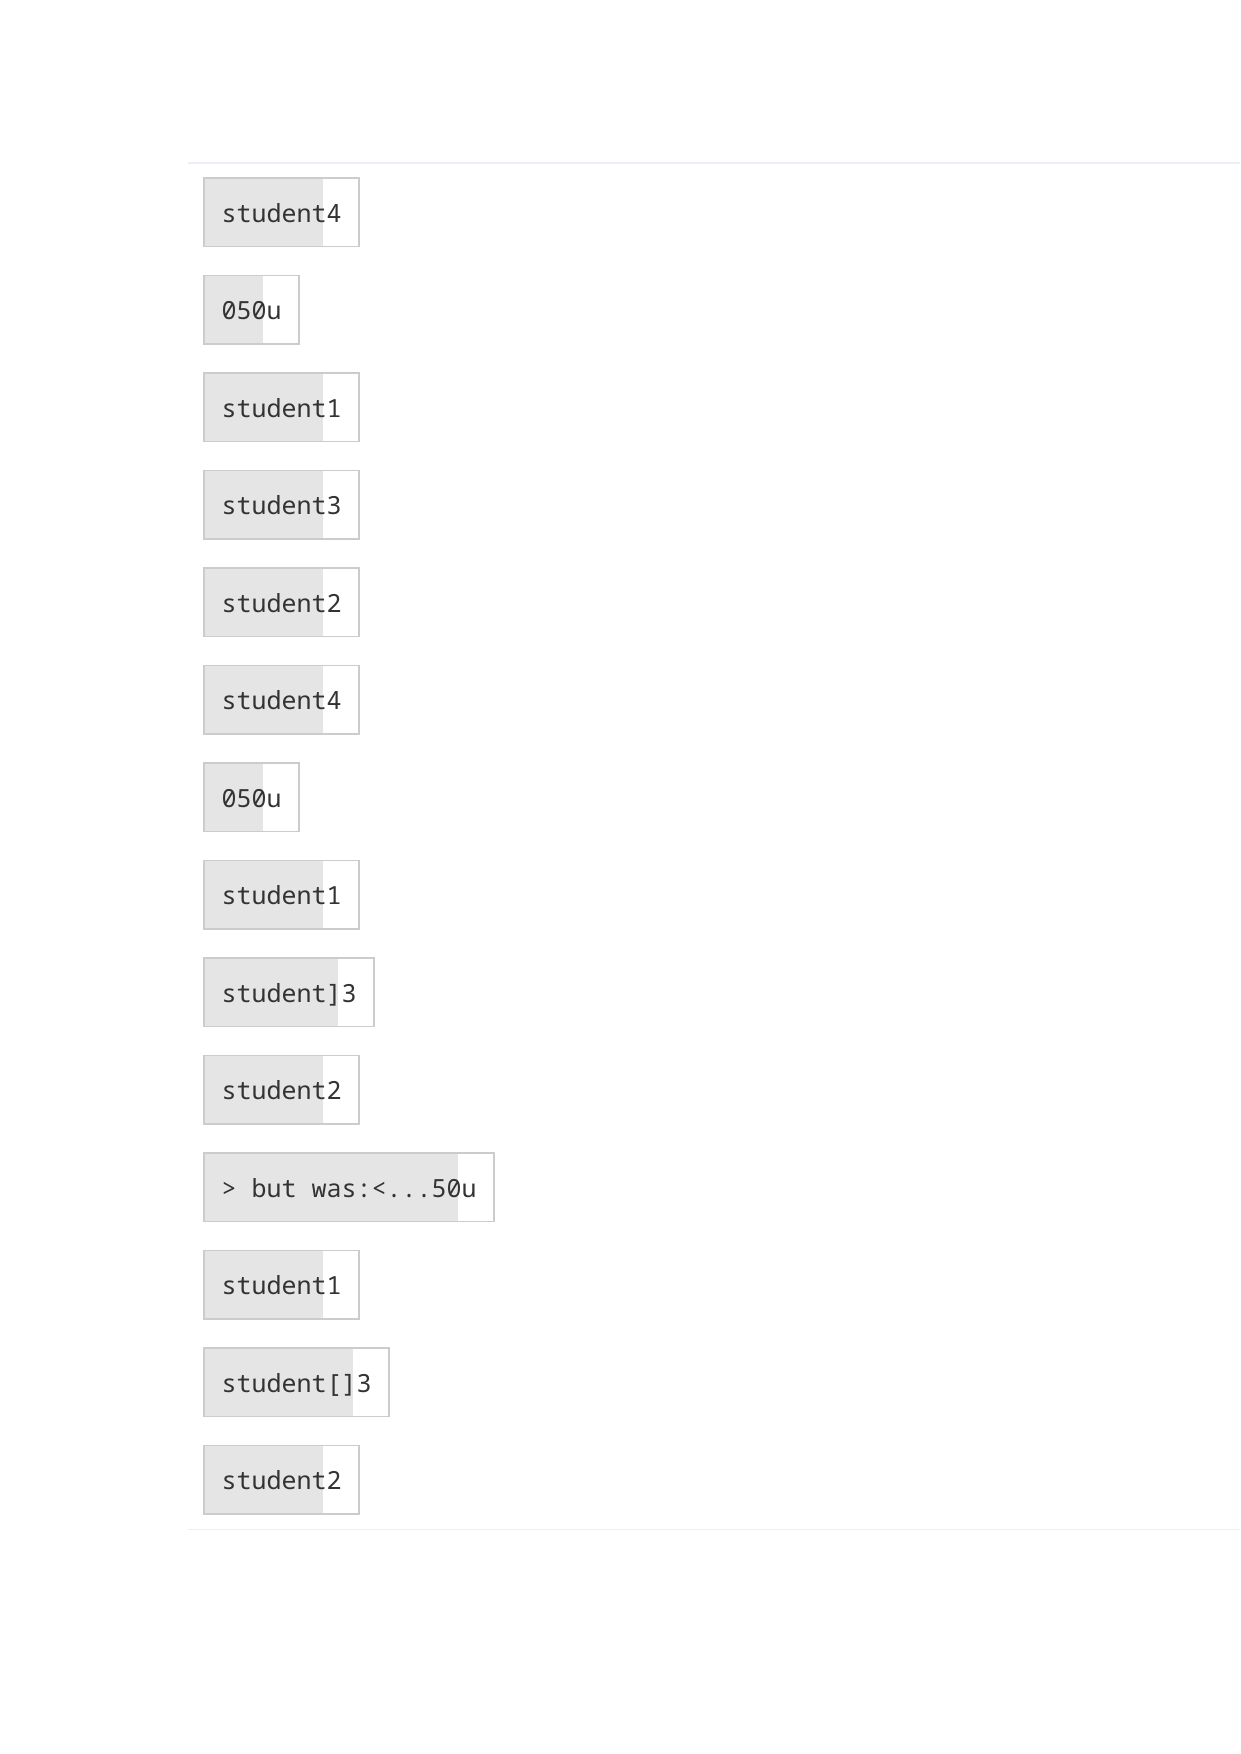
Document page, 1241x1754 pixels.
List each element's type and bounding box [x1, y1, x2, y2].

table_cell [188, 164, 1240, 1528]
